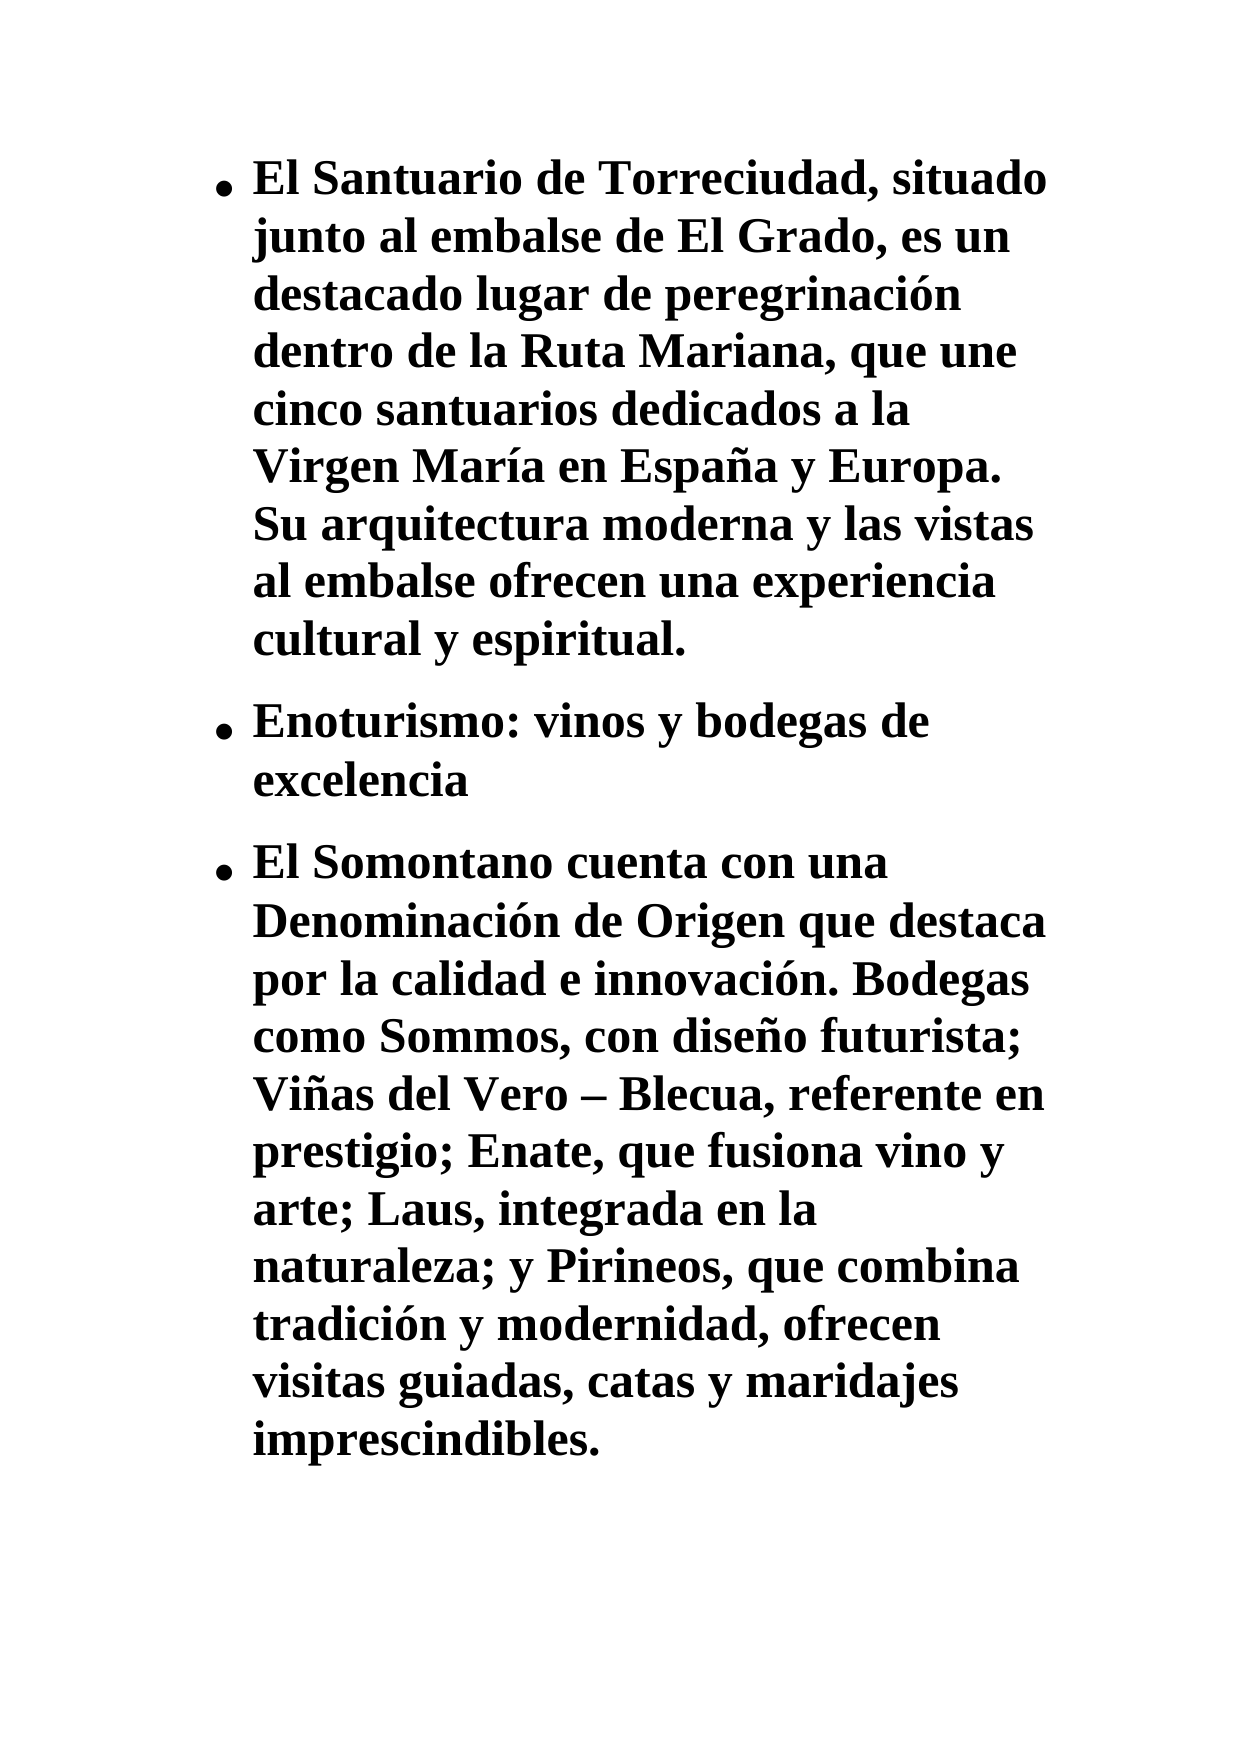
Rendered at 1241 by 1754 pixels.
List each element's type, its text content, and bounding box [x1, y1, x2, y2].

list Enoturismo: vinos y bodegas de excelencia [215, 691, 1063, 807]
list El Santuario de Torreciudad, situado junto al embalse de El Grado, es un destacado lugar de peregrinación dentro de la Ruta Mariana, que une cinco santuarios dedicados a la Virgen María en España y Europa. Su arquitectura moderna y las vistas al embalse ofrecen una experiencia cultural y espiritual. [215, 148, 1063, 666]
list El Somontano cuenta con una Denominación de Origen que destaca por la calidad e innovación. Bodegas como Sommos, con diseño futurista; Viñas del Vero – Blecua, referente en prestigio; Enate, que fusiona vino y arte; Laus, integrada en la naturaleza; y Pirineos, que combina tradición y modernidad, ofrecen visitas guiadas, catas y maridajes imprescindibles. [215, 832, 1063, 1466]
